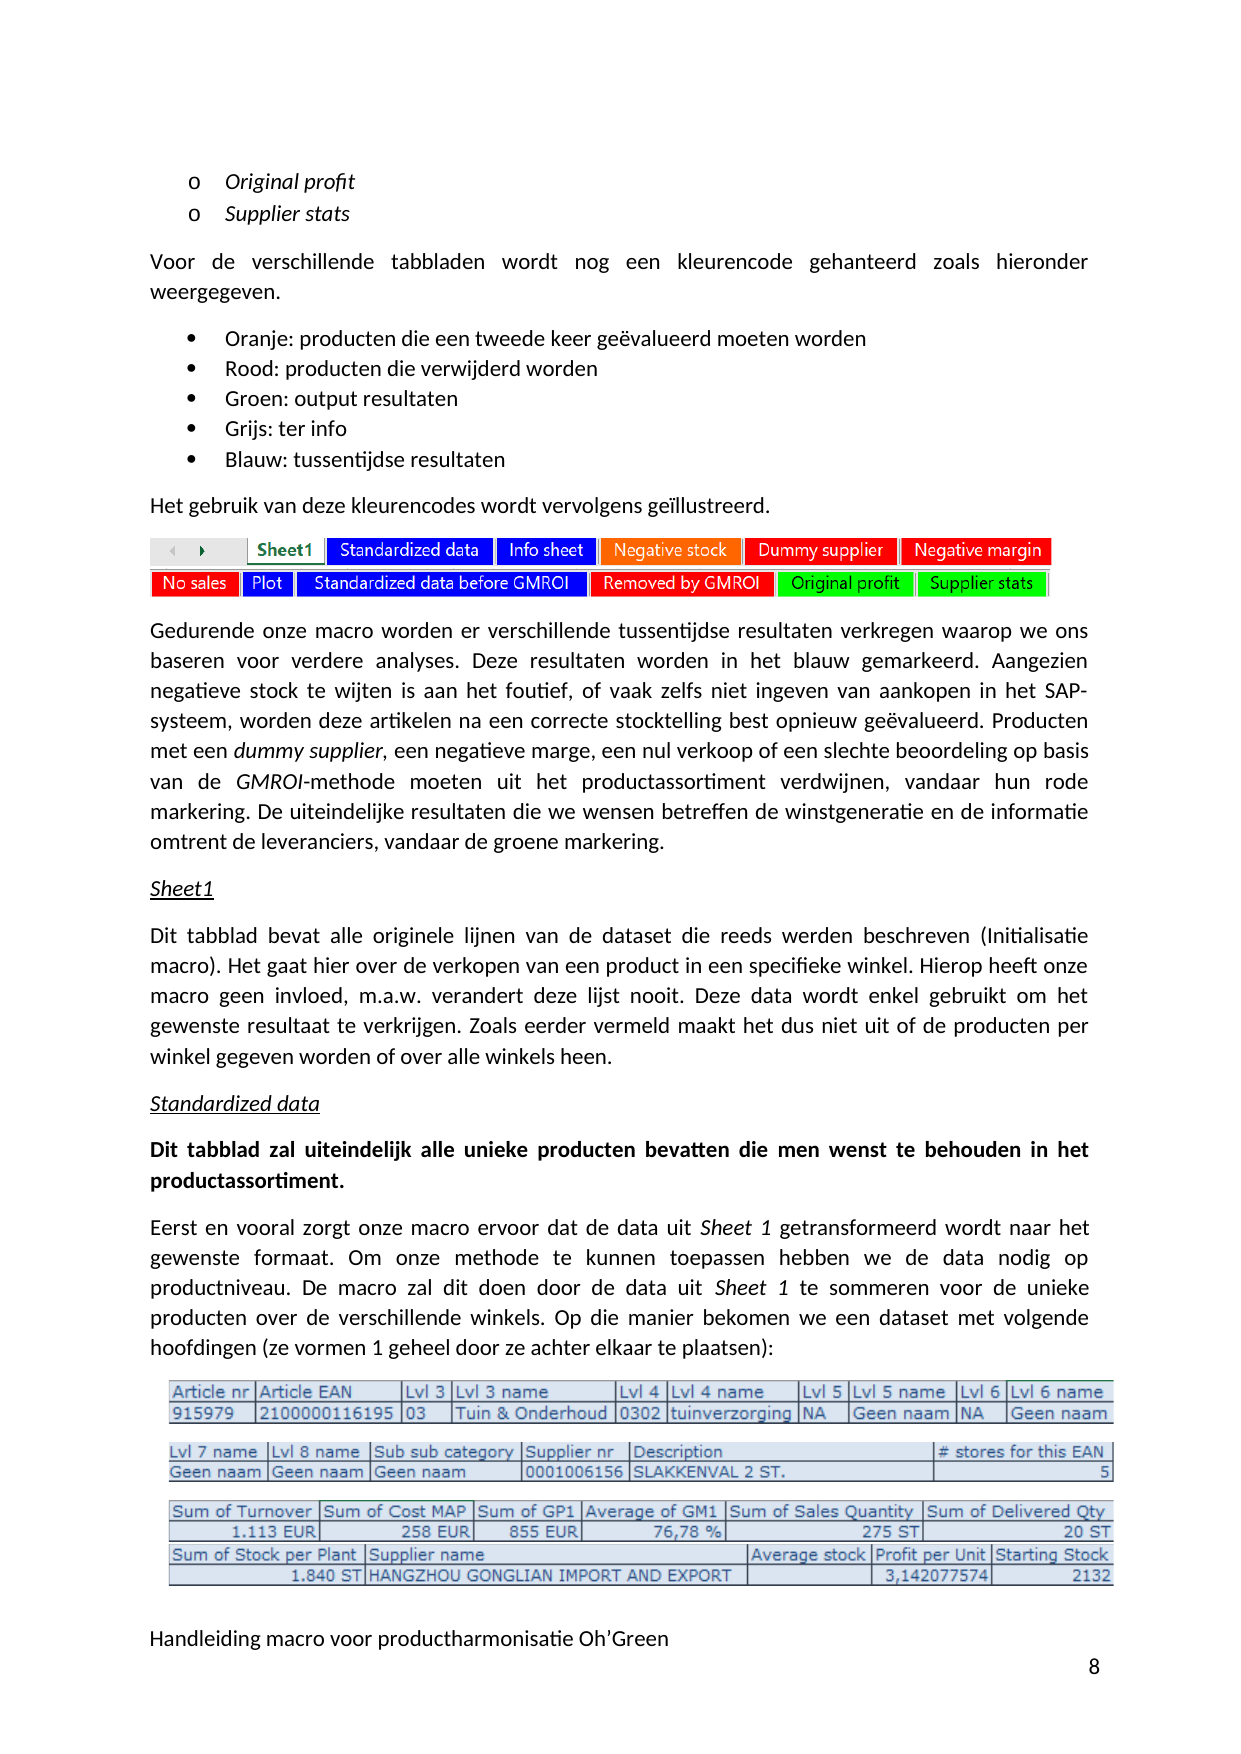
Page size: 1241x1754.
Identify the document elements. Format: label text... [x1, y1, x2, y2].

text Gedurende onze macro worden er verschillende tussentijdse resultaten verkregen waarop we ons baseren voor verdere analyses. Deze resultaten worden in het blauw gemarkeerd. Aangezien negatieve stock te wijten is aan het foutief, of vaak zelfs niet ingeven van aankopen in het SAP-systeem, worden deze artikelen na een correcte stocktelling best opnieuw geëvalueerd. Producten met een dummy supplier, een negatieve marge, een nul verkoop of een slechte beoordeling op basis van de GMROI-methode moeten uit het productassortiment verdwijnen, vandaar hun rode markering. De uiteindelijke resultaten die we wensen betreffen de winstgeneratie en de informatie omtrent de leveranciers, vandaar de groene markering. [150, 616, 1090, 855]
picture [150, 568, 1050, 597]
text Het gebruik van deze kleurencodes wordt vervolgens geïllustreerd. [150, 492, 1090, 520]
text Eerst en vooral zorgt onze macro ervoor dat de data uit Sheet 1 getransformeerd wordt naar het gewenste formaat. Om onze methode te kunnen toepassen hebben we de data nodig op productniveau. De macro zal dit doen door de data uit Sheet 1 te sommeren voor de unieke producten over de verschillende winkels. Op die manier bekomen we een dataset met volgende hoofdingen (ze vormen 1 geheel door ze achter elkaar te plaatsen): [150, 1213, 1090, 1361]
text Standardized data [150, 1089, 1090, 1117]
picture [150, 538, 1052, 566]
text Dit tabblad bevat alle originele lijnen van de dataset die reeds werden beschreven (Initialisatie macro). Het gaat hier over de verkopen van een product in een specifieke winkel. Hierop heeft onze macro geen invloed, m.a.w. verandert deze lijst nooit. Deze data wordt enkel gebruikt om het gewenste resultaat te verkrijgen. Zoals eerder vermeld maakt het dus niet uit of de producten per winkel gegeven worden of over alle winkels heen. [150, 921, 1090, 1070]
list Groen: output resultaten [187, 384, 1090, 412]
list Grijs: ter info [187, 414, 1090, 443]
list Original profit [187, 167, 1090, 196]
text Voor de verschillende tabbladen wordt nog een kleurencode gehanteerd zoals hieronder weergegeven. [150, 247, 1090, 305]
list Blauw: tussentijdse resultaten [187, 445, 1090, 473]
list Oranje: producten die een tweede keer geëvalueerd moeten worden [187, 324, 1090, 352]
text Sheet1 [150, 874, 1090, 902]
list Supplier stats [187, 199, 1090, 228]
list Rood: producten die verwijderd worden [187, 354, 1090, 382]
text Dit tabblad zal uiteindelijk alle unieke producten bevatten die men wenst te behouden in het productassortiment. [150, 1136, 1090, 1194]
